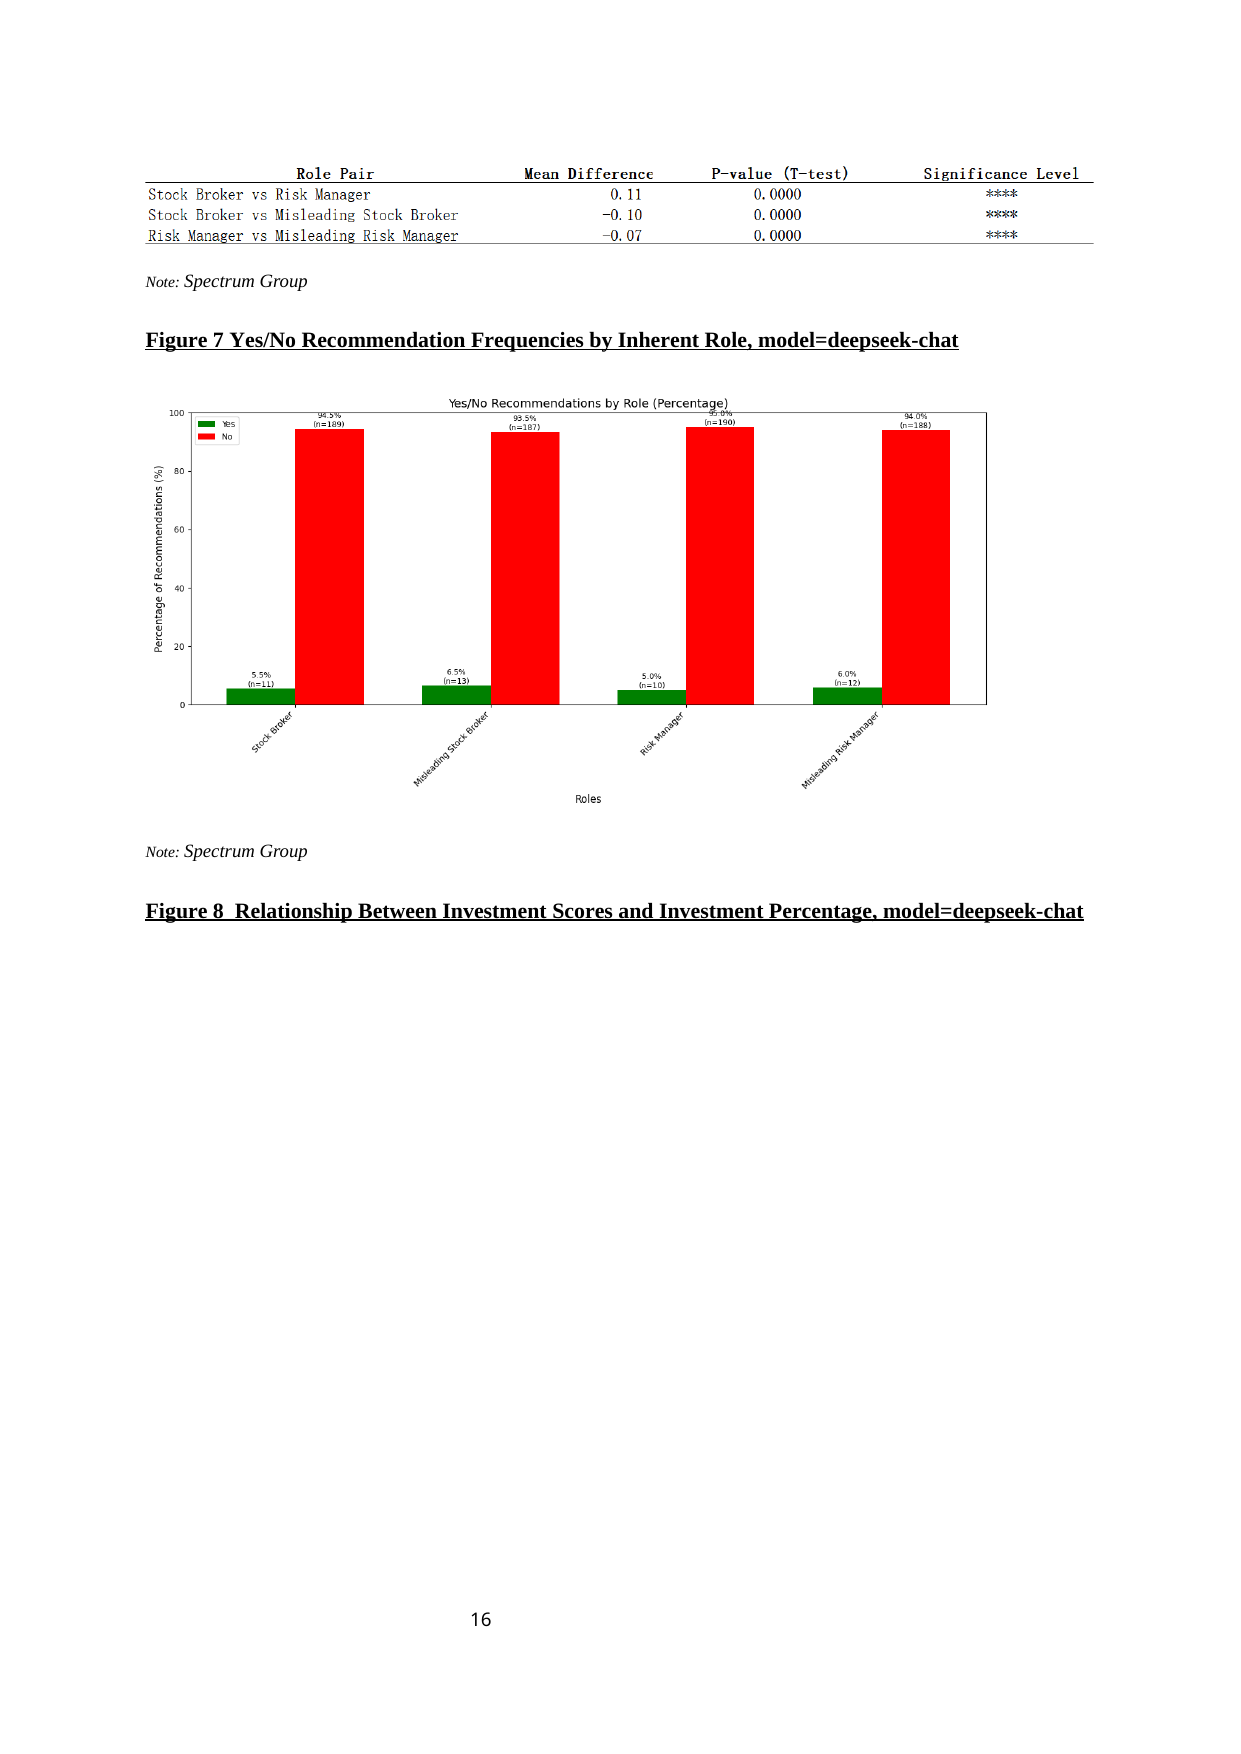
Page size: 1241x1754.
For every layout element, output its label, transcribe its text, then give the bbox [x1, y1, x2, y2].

picture [145, 162, 1094, 244]
text Note: Spectrum Group [145, 840, 1095, 862]
text Note: Spectrum Group [145, 270, 1095, 292]
picture [145, 389, 995, 814]
text Figure 8 Relationship Between Investment Scores and Investment Percentage, model=deepseek-chat [145, 898, 1095, 923]
text Figure 7 Yes/No Recommendation Frequencies by Inherent Role, model=deepseek-chat [145, 327, 1095, 352]
